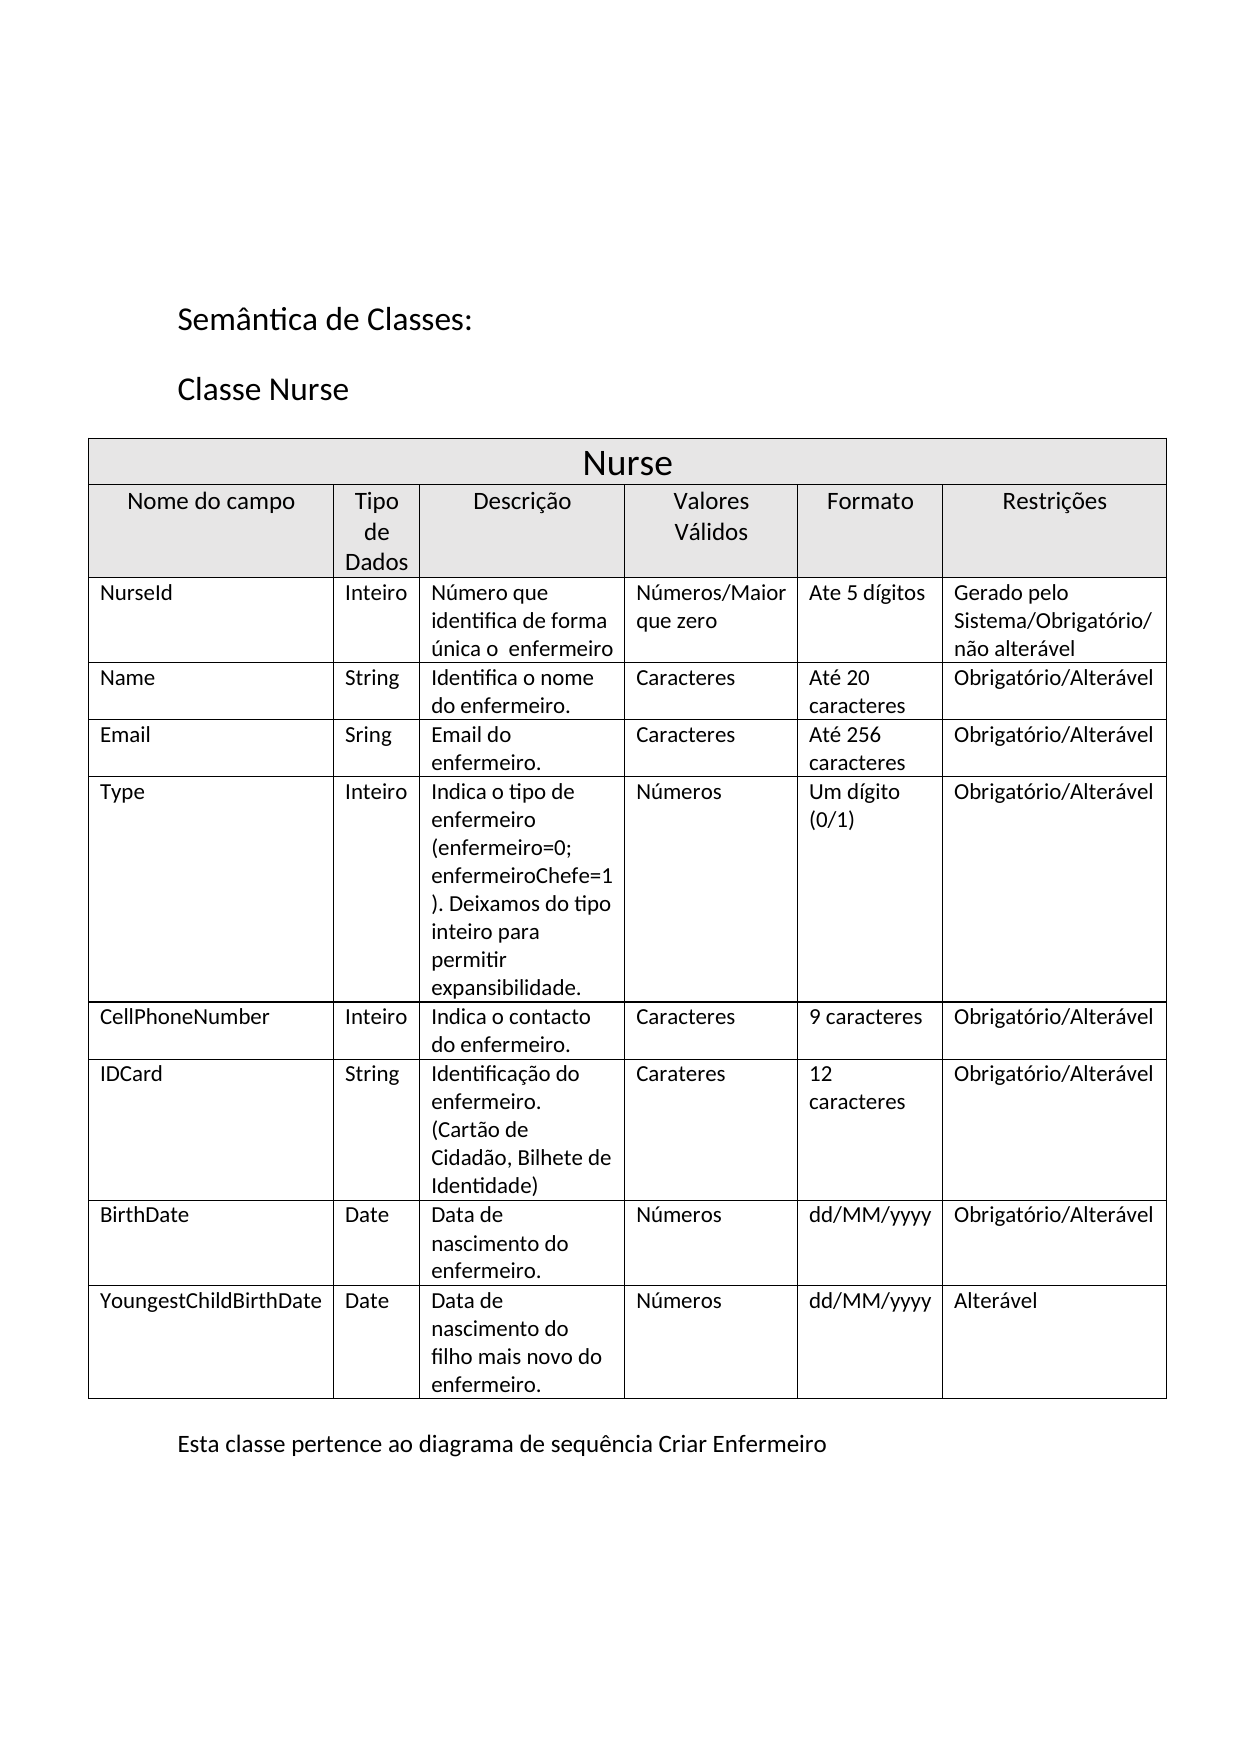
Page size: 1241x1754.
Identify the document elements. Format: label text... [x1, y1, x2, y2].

table_cell Números [625, 777, 797, 1001]
table_cell Caracteres [625, 1003, 797, 1058]
table_cell Números [625, 1201, 797, 1285]
table_cell String [334, 663, 419, 719]
text Semântica de Classes: [177, 298, 1063, 338]
table_cell Nome do campo [89, 485, 333, 577]
table_cell 12 caracteres [798, 1060, 942, 1199]
table_cell Inteiro [334, 1003, 419, 1058]
table_cell Números/Maior que zero [625, 578, 797, 662]
text Classe Nurse [177, 367, 1063, 408]
table_cell Formato [798, 485, 942, 577]
table_cell Obrigatório/Alterável [943, 663, 1166, 719]
table_cell Type [89, 777, 333, 1001]
table_cell Alterável [943, 1286, 1166, 1398]
table_cell Números [625, 1286, 797, 1398]
table_cell Obrigatório/Alterável [943, 1201, 1166, 1285]
table_cell Obrigatório/Alterável [943, 1060, 1166, 1199]
table_cell Descrição [420, 485, 624, 577]
table_cell YoungestChildBirthDate [89, 1286, 333, 1398]
table_cell CellPhoneNumber [89, 1003, 333, 1058]
table_cell Inteiro [334, 578, 419, 662]
table_cell BirthDate [89, 1201, 333, 1285]
table_cell dd/MM/yyyy [798, 1201, 942, 1285]
table_cell Gerado pelo Sistema/Obrigatório/não alterável [943, 578, 1166, 662]
table_cell Restrições [943, 485, 1166, 577]
table_cell String [334, 1060, 419, 1199]
table_cell Date [334, 1286, 419, 1398]
table_cell Tipo de Dados [334, 485, 419, 577]
table_cell Data de nascimento do filho mais novo do enfermeiro. [420, 1286, 624, 1398]
table_cell Obrigatório/Alterável [943, 777, 1166, 1001]
table_cell Identifica o nome do enfermeiro. [420, 663, 624, 719]
table_cell Até 256 caracteres [798, 720, 942, 776]
table_cell Até 20 caracteres [798, 663, 942, 719]
table_cell IDCard [89, 1060, 333, 1199]
table_cell Indica o contacto do enfermeiro. [420, 1003, 624, 1058]
table_cell dd/MM/yyyy [798, 1286, 942, 1398]
table_cell Name [89, 663, 333, 719]
table_cell NurseId [89, 578, 333, 662]
table_cell Obrigatório/Alterável [943, 720, 1166, 776]
text Esta classe pertence ao diagrama de sequência Criar Enfermeiro [177, 1428, 1063, 1458]
table_cell Um dígito (0/1) [798, 777, 942, 1001]
table_cell Identificação do enfermeiro. (Cartão de Cidadão, Bilhete de Identidade) [420, 1060, 624, 1199]
table_cell Caracteres [625, 720, 797, 776]
table_header Nurse [89, 439, 1166, 484]
table_cell Caracteres [625, 663, 797, 719]
table_cell Carateres [625, 1060, 797, 1199]
table_cell Email [89, 720, 333, 776]
table_cell Obrigatório/Alterável [943, 1003, 1166, 1058]
table_cell Date [334, 1201, 419, 1285]
table_cell Ate 5 dígitos [798, 578, 942, 662]
table_cell Valores Válidos [625, 485, 797, 577]
table_cell Sring [334, 720, 419, 776]
table_cell Número que identifica de forma única o enfermeiro [420, 578, 624, 662]
table_cell Indica o tipo de enfermeiro (enfermeiro=0; enfermeiroChefe=1). Deixamos do tipo inteiro para permitir expansibilidade. [420, 777, 624, 1001]
table_cell Email do enfermeiro. [420, 720, 624, 776]
table_cell Data de nascimento do enfermeiro. [420, 1201, 624, 1285]
table_cell 9 caracteres [798, 1003, 942, 1058]
table_cell Inteiro [334, 777, 419, 1001]
